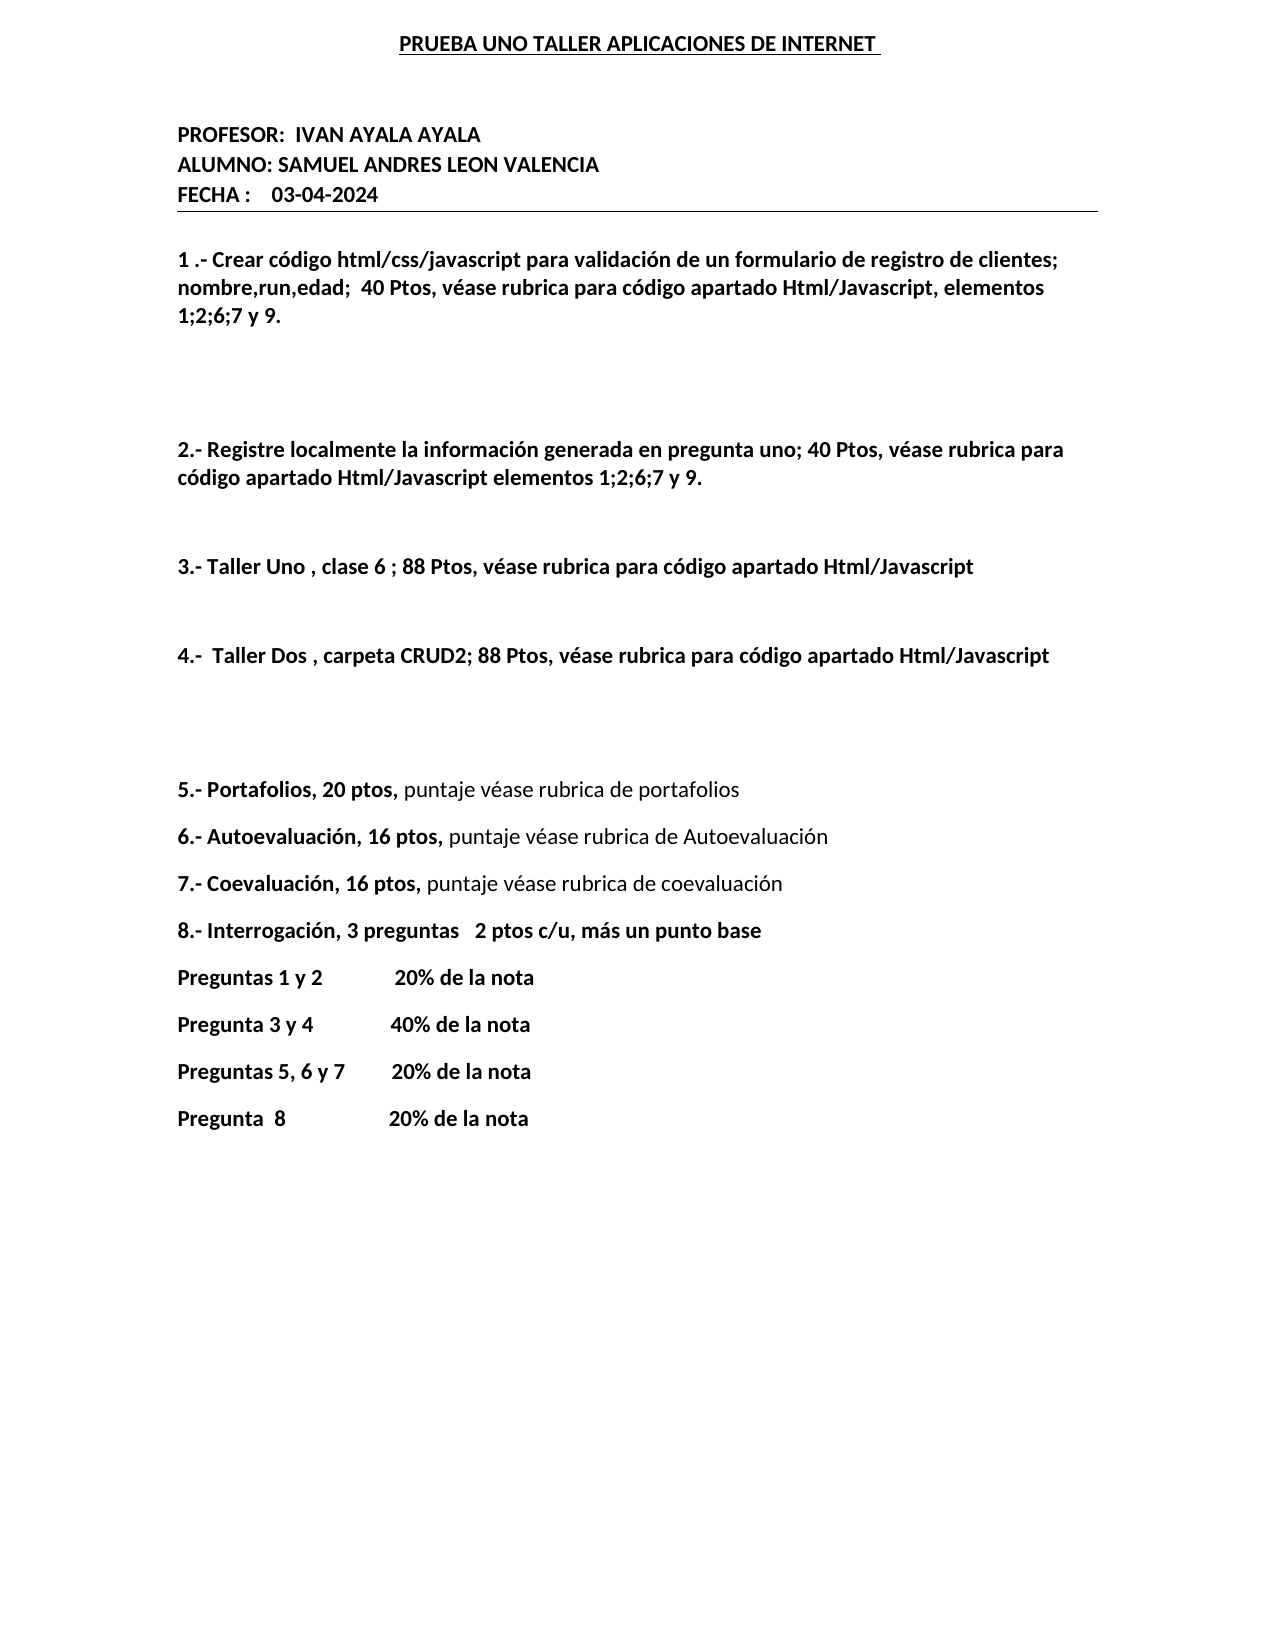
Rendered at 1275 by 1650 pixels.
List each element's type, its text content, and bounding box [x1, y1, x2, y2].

text 7.- Coevaluación, 16 ptos, puntaje véase rubrica de coevaluación [177, 869, 1098, 897]
text Pregunta 3 y 4 40% de la nota [177, 1010, 1098, 1038]
text PROFESOR: IVAN AYALA AYALA [177, 120, 1098, 148]
text Preguntas 5, 6 y 7 20% de la nota [177, 1057, 1098, 1085]
text 5.- Portafolios, 20 ptos, puntaje véase rubrica de portafolios [177, 776, 1098, 804]
text 2.- Registre localmente la información generada en pregunta uno; 40 Ptos, véase rubrica para código apartado Html/Javascript elementos 1;2;6;7 y 9. [177, 435, 1098, 491]
text FECHA : 03-04-2024 [177, 181, 1098, 211]
text ALUMNO: SAMUEL ANDRES LEON VALENCIA [177, 150, 1098, 178]
text 3.- Taller Uno , clase 6 ; 88 Ptos, véase rubrica para código apartado Html/Javascript [177, 552, 1098, 580]
text 6.- Autoevaluación, 16 ptos, puntaje véase rubrica de Autoevaluación [177, 822, 1098, 851]
text Pregunta 8 20% de la nota [177, 1104, 1098, 1132]
text 4.- Taller Dos , carpeta CRUD2; 88 Ptos, véase rubrica para código apartado Html/Javascript [177, 642, 1098, 669]
text Preguntas 1 y 2 20% de la nota [177, 963, 1098, 991]
text 1 .- Crear código html/css/javascript para validación de un formulario de registro de clientes; nombre,run,edad; 40 Ptos, véase rubrica para código apartado Html/Javascript, elementos 1;2;6;7 y 9. [177, 245, 1098, 329]
text 8.- Interrogación, 3 preguntas 2 ptos c/u, más un punto base [177, 916, 1098, 944]
text PRUEBA UNO TALLER APLICACIONES DE INTERNET [177, 29, 1098, 58]
